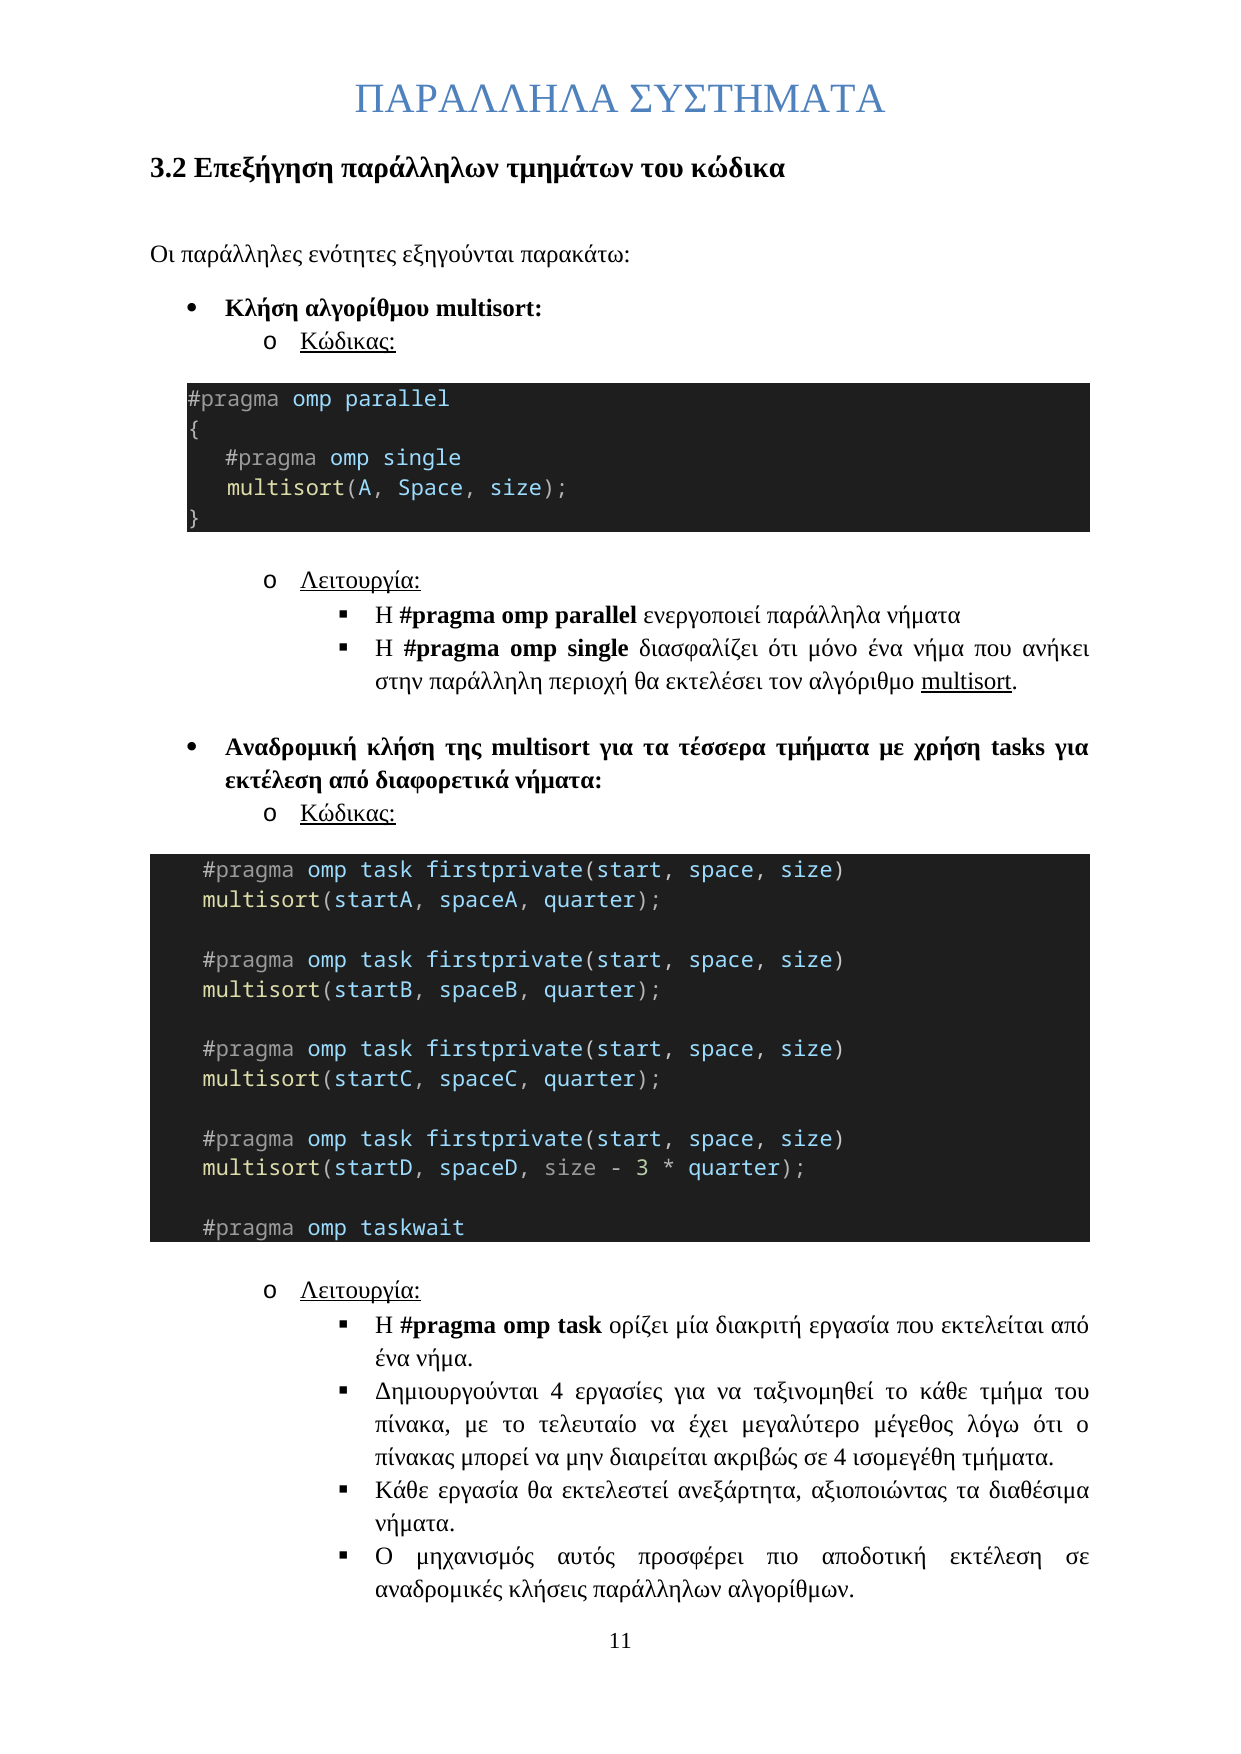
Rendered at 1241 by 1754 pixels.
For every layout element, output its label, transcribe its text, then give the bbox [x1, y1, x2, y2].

text #pragma omp task firstprivate(start, space, size) [150, 944, 1090, 974]
text multisort(startD, spaceD, size - 3 * quarter); [150, 1152, 1090, 1182]
text Οι παράλληλες ενότητες εξηγούνται παρακάτω: [150, 239, 1090, 268]
text #pragma omp task firstprivate(start, space, size) [150, 1033, 1090, 1063]
list Αναδρομική κλήση της multisort για τα τέσσερα τμήματα με χρήση tasks για εκτέλεση από διαφορετικά νήματα: [187, 732, 1090, 794]
list Η #pragma omp task ορίζει μία διακριτή εργασία που εκτελείται από ένα νήμα. [337, 1310, 1090, 1372]
text #pragma omp task firstprivate(start, space, size) [150, 1123, 1090, 1152]
list Κώδικας: [262, 326, 1090, 357]
text #pragma omp single [187, 442, 1090, 472]
text { [187, 412, 1090, 442]
list Δημιουργούνται 4 εργασίες για να ταξινομηθεί το κάθε τμήμα του πίνακα, με το τελευταίο να έχει μεγαλύτερο μέγεθος λόγω ότι ο πίνακας μπορεί να μην διαιρείται ακριβώς σε 4 ισομεγέθη τμήματα. [337, 1376, 1090, 1471]
text #pragma omp taskwait [150, 1212, 1090, 1242]
text #pragma omp parallel [187, 383, 1090, 412]
list Κλήση αλγορίθμου multisort: [187, 293, 1090, 322]
list Λειτουργία: [262, 565, 1090, 596]
text multisort(startA, spaceA, quarter); [150, 884, 1090, 914]
list Ο μηχανισμός αυτός προσφέρει πιο αποδοτική εκτέλεση σε αναδρομικές κλήσεις παράλληλων αλγορίθμων. [337, 1541, 1090, 1603]
text } [187, 502, 1090, 532]
list Η #pragma omp single διασφαλίζει ότι μόνο ένα νήμα που ανήκει στην παράλληλη περιοχή θα εκτελέσει τον αλγόριθμο multisort. [337, 633, 1090, 695]
text multisort(startB, spaceB, quarter); [150, 974, 1090, 1003]
subtitle 3.2 Επεξήγηση παράλληλων τμημάτων του κώδικα [150, 150, 1090, 183]
list Η #pragma omp parallel ενεργοποιεί παράλληλα νήματα [337, 600, 1090, 629]
list Λειτουργία: [262, 1275, 1090, 1306]
list Κώδικας: [262, 798, 1090, 829]
list Κάθε εργασία θα εκτελεστεί ανεξάρτητα, αξιοποιώντας τα διαθέσιμα νήματα. [337, 1475, 1090, 1537]
text multisort(A, Space, size); [187, 472, 1090, 502]
text multisort(startC, spaceC, quarter); [150, 1063, 1090, 1093]
text #pragma omp task firstprivate(start, space, size) [150, 854, 1090, 884]
